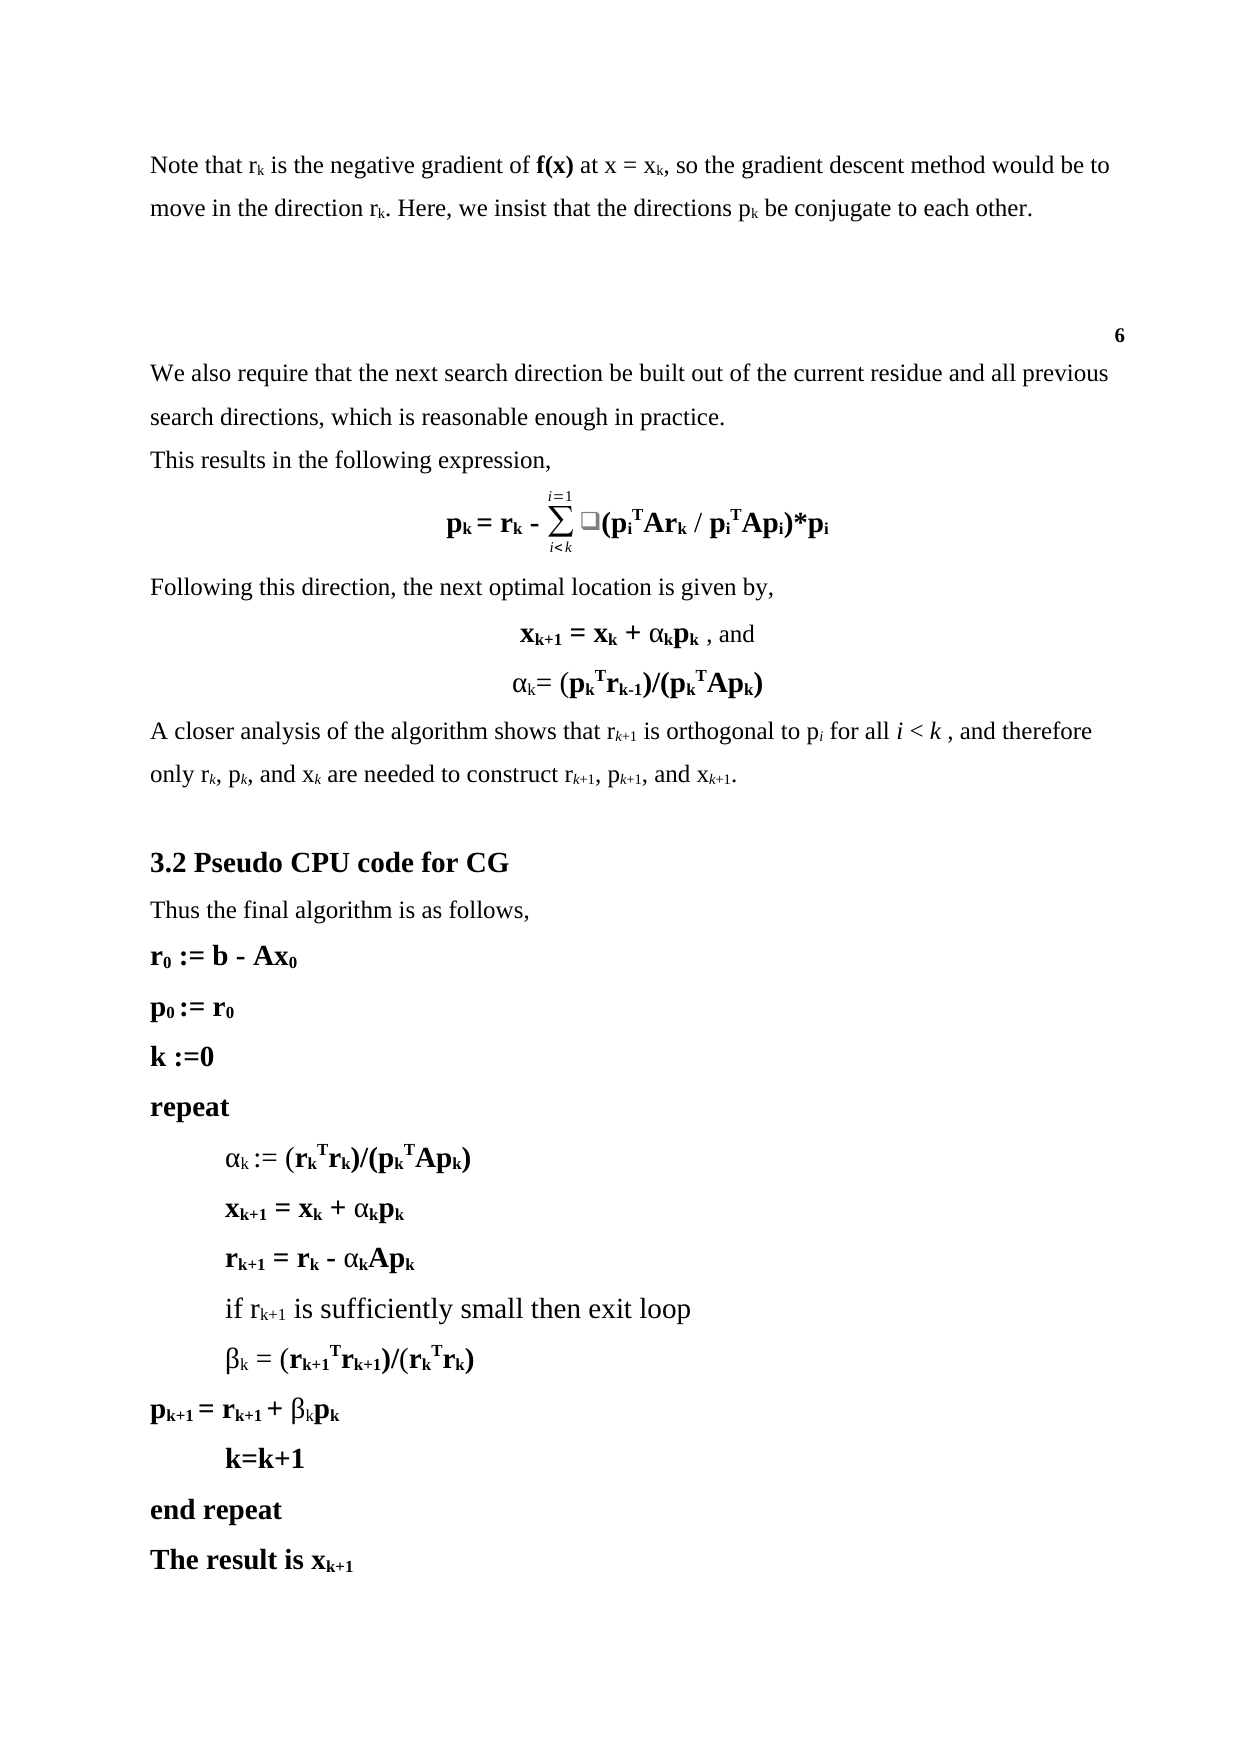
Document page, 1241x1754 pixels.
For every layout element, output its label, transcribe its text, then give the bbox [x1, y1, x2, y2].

text Note that rk is the negative gradient of f(x) at x = xk, so the gradient descent method would be to move in the direction rk. Here, we insist that the directions pk be conjugate to each other. [150, 150, 1124, 222]
text The result is xk+1 [150, 1542, 1124, 1576]
text pk+1 = rk+1 + βkpk [150, 1391, 1124, 1425]
text repeat [150, 1089, 1124, 1123]
text k :=0 [150, 1039, 1124, 1073]
text Thus the final algorithm is as follows, [150, 895, 1124, 924]
text αk := (rkTrk)/(pkTApk) [150, 1140, 1124, 1173]
text 3.2 Pseudo CPU code for CG [150, 845, 1124, 879]
text pk = rk - (piTArk / piTApi)*pi [150, 488, 1124, 555]
text k=k+1 [150, 1442, 1124, 1475]
text αk= (pkTrk-1)/(pkTApk) [150, 665, 1124, 699]
text βk = (rk+1Trk+1)/(rkTrk) [150, 1341, 1124, 1374]
text xk+1 = xk + αkpk , and [150, 615, 1124, 649]
text A closer analysis of the algorithm shows that rk+1 is orthogonal to pi for all i < k , and therefore only rk, pk, and xk are needed to construct rk+1, pk+1, and xk+1. [150, 716, 1124, 788]
text if rk+1 is sufficiently small then exit loop [150, 1291, 1124, 1324]
text We also require that the next search direction be built out of the current residue and all previous search directions, which is reasonable enough in practice. [150, 358, 1124, 430]
text p0 := r0 [150, 989, 1124, 1022]
text end repeat [150, 1492, 1124, 1526]
text This results in the following expression, [150, 445, 1124, 473]
text xk+1 = xk + αkpk [150, 1190, 1124, 1224]
text Following this direction, the next optimal location is given by, [150, 572, 1124, 601]
text 6 [150, 322, 1124, 347]
text r0 := b - Ax0 [150, 938, 1124, 972]
text rk+1 = rk - αkApk [150, 1240, 1124, 1274]
